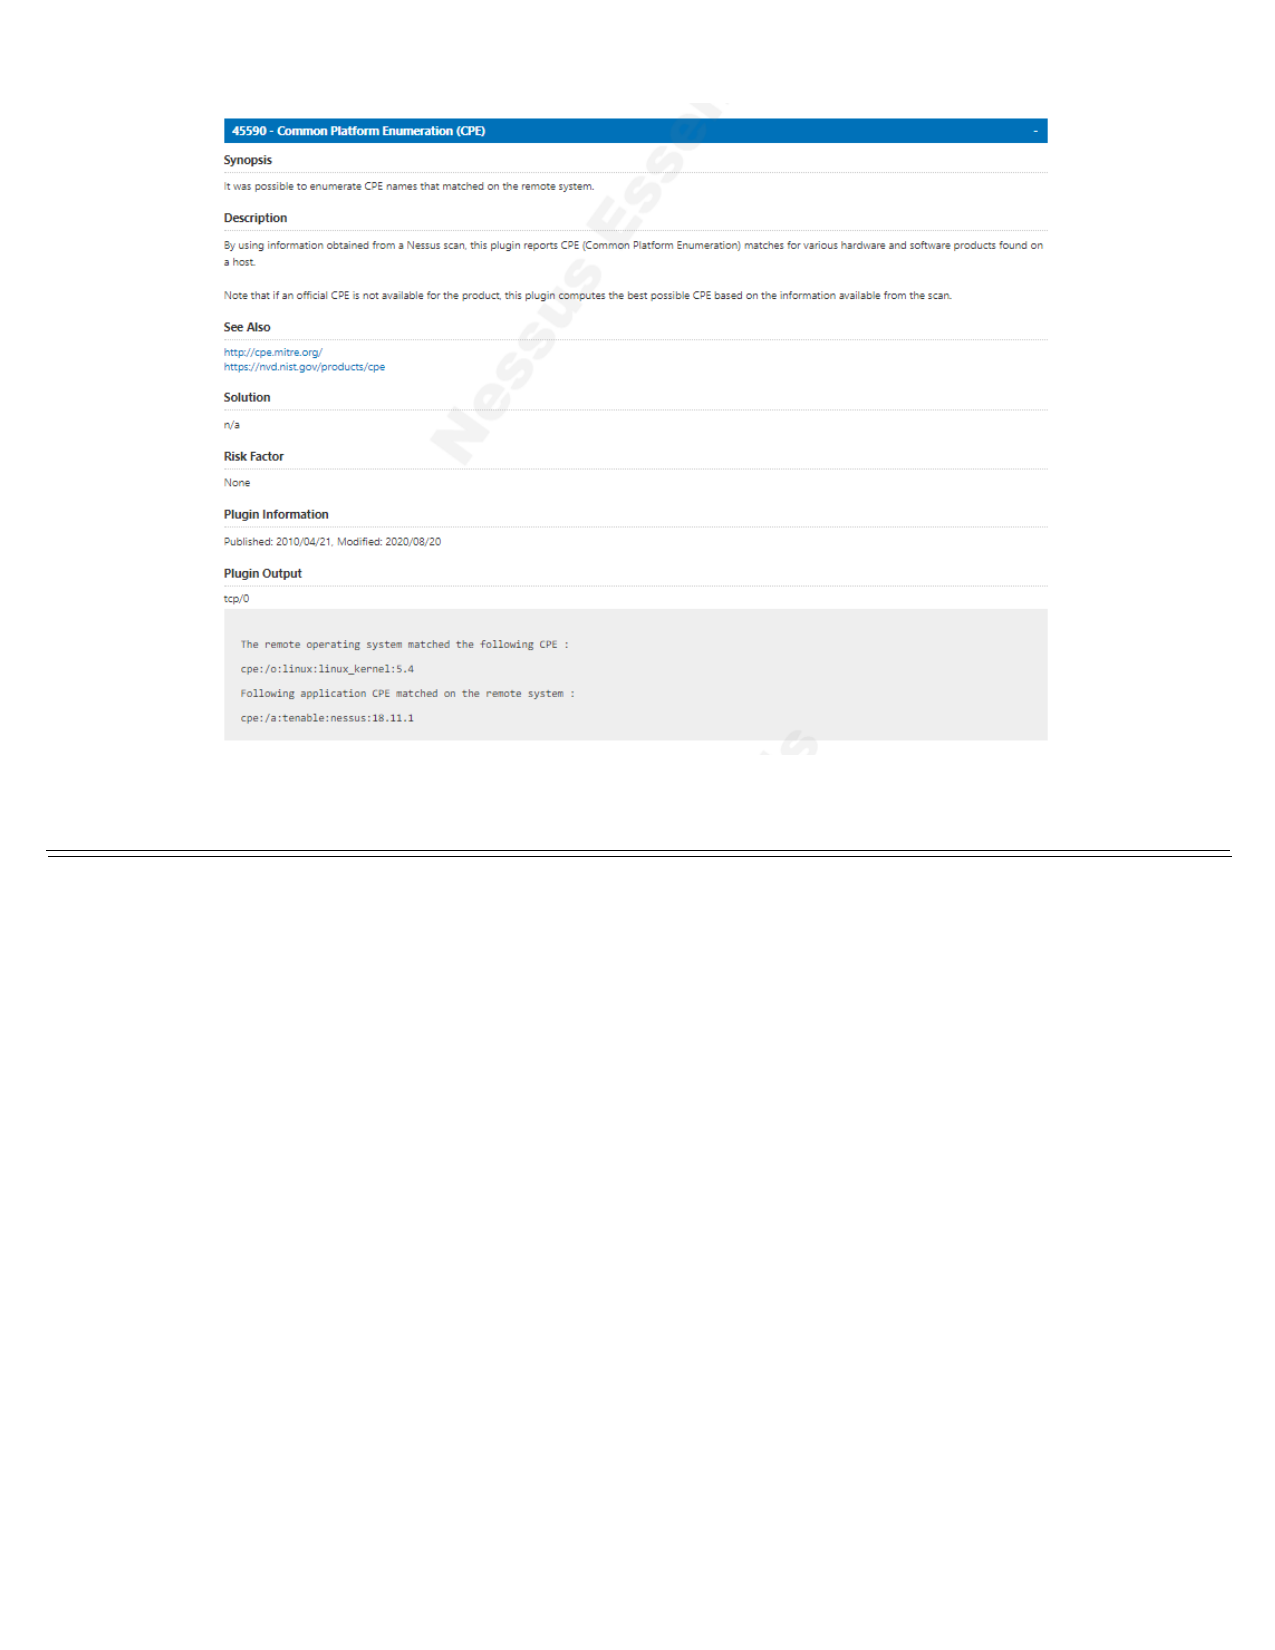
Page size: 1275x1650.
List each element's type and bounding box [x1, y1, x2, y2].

picture [208, 103, 1062, 755]
